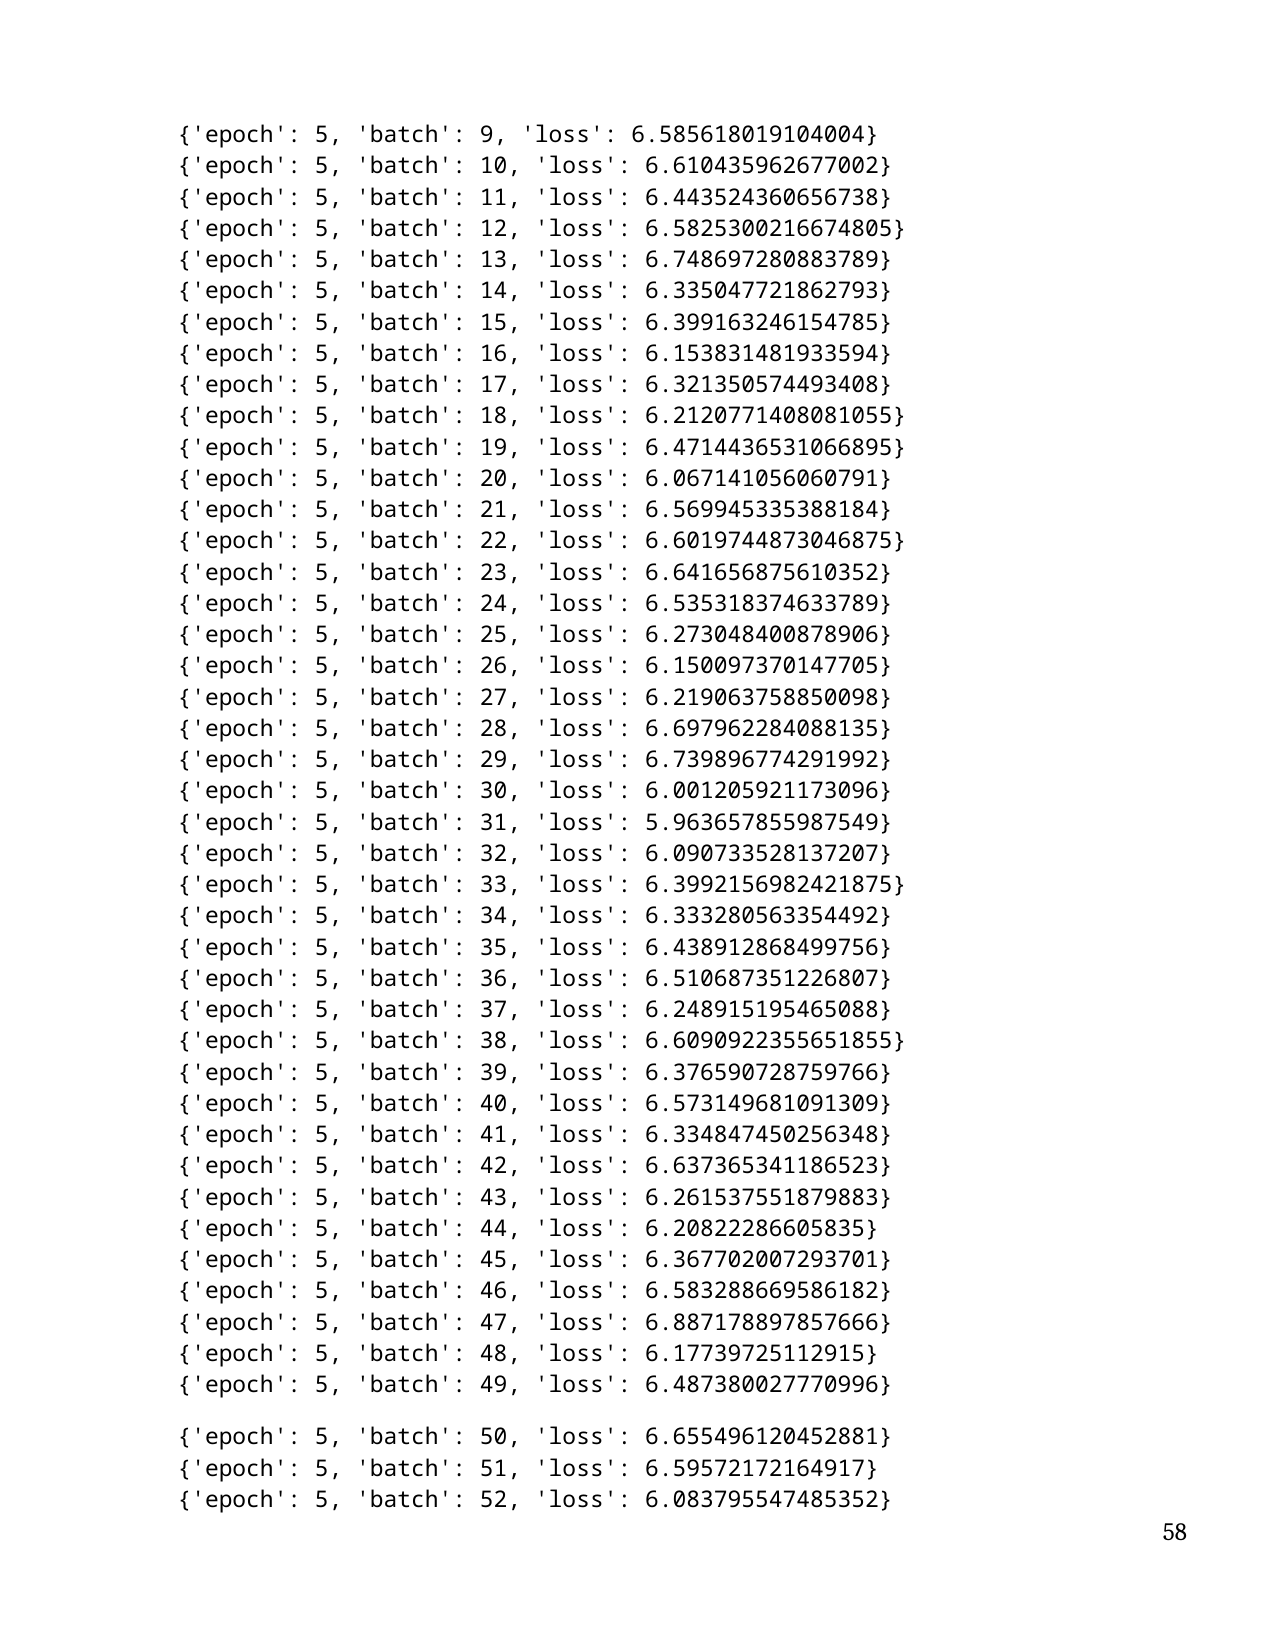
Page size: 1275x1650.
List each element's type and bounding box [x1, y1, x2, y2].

text [177, 118, 1186, 1399]
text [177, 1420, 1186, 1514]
